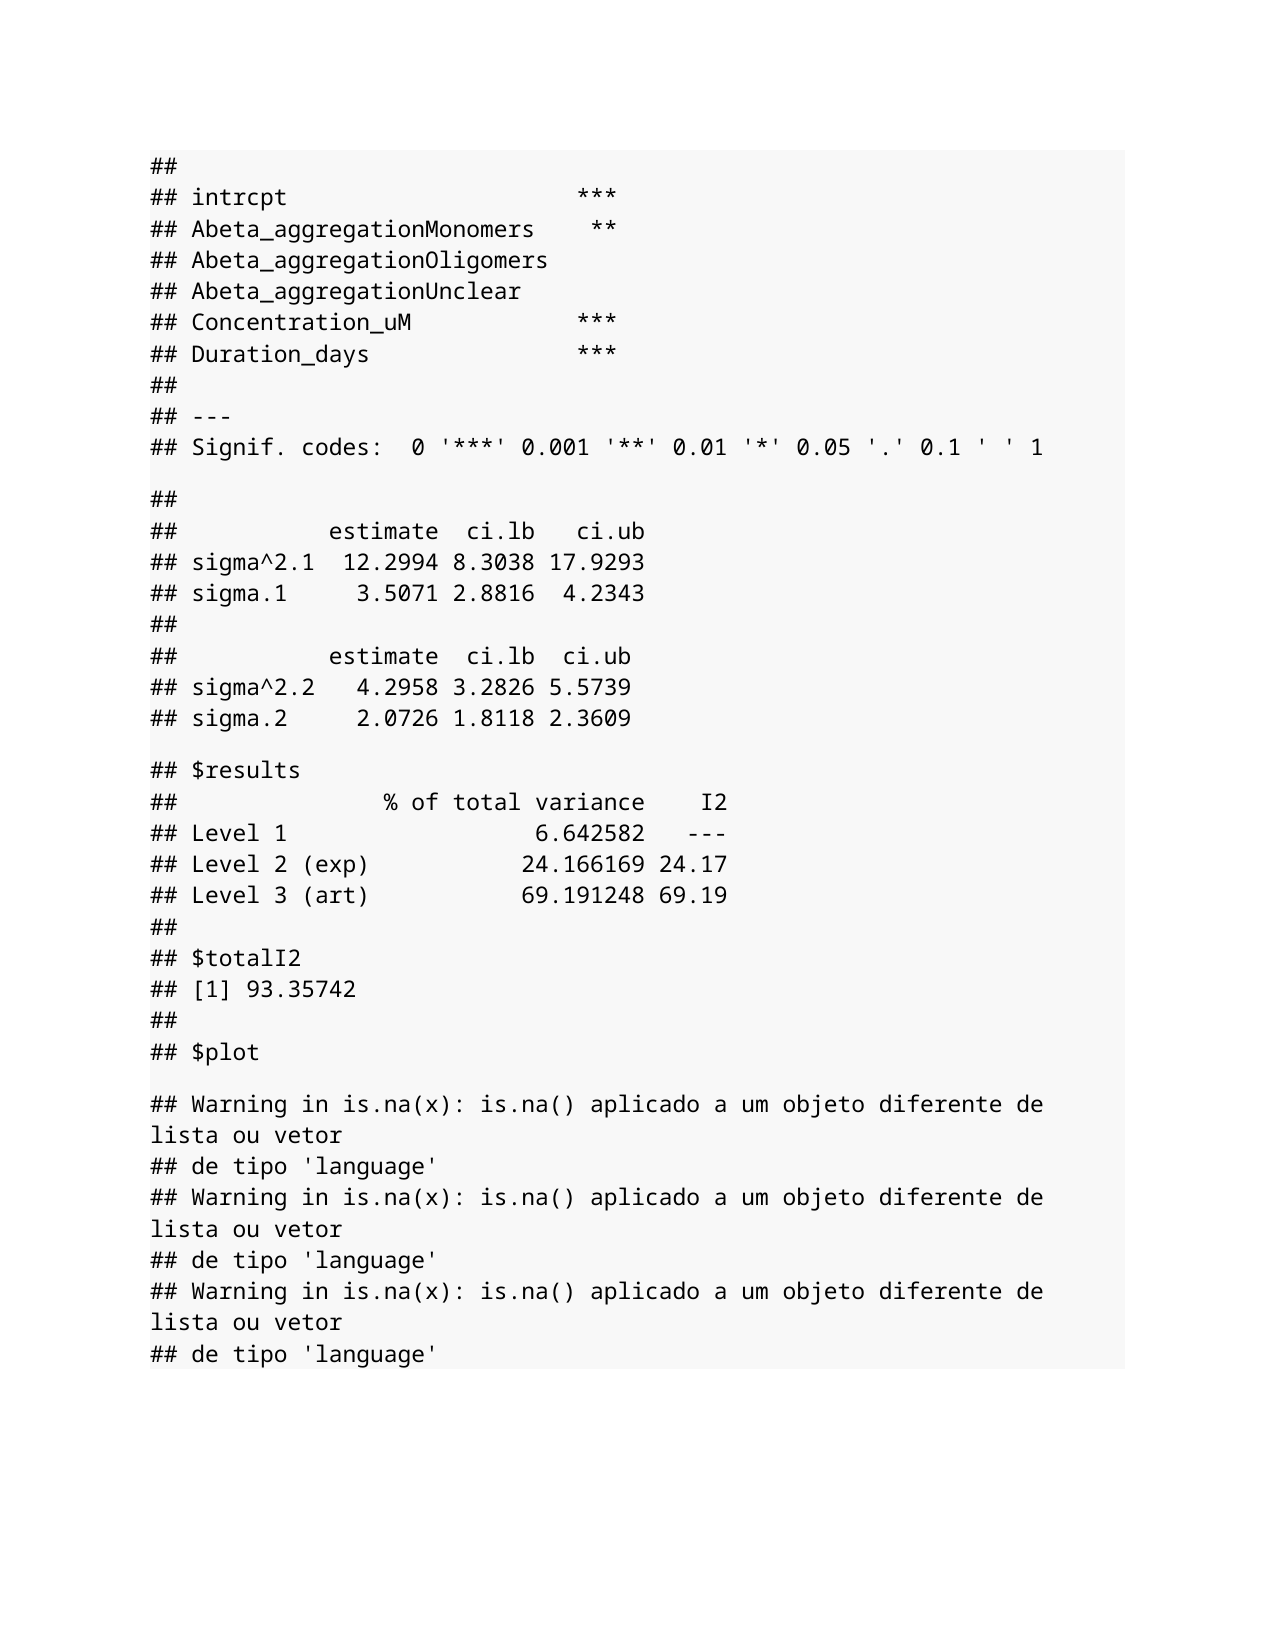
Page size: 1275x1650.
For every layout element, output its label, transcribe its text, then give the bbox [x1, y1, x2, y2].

text ## ## estimate ci.lb ci.ub ## sigma^2.1 12.2994 8.3038 17.9293 ## sigma.1 3.5071 2.8816 4.2343 ## ## estimate ci.lb ci.ub ## sigma^2.2 4.2958 3.2826 5.5739 ## sigma.2 2.0726 1.8118 2.3609 [150, 483, 1125, 733]
text ## Warning in is.na(x): is.na() aplicado a um objeto diferente de lista ou vetor ## de tipo 'language' ## Warning in is.na(x): is.na() aplicado a um objeto diferente de lista ou vetor ## de tipo 'language' ## Warning in is.na(x): is.na() aplicado a um objeto diferente de lista ou vetor ## de tipo 'language' [150, 1087, 1125, 1369]
text ## $results ## % of total variance I2 ## Level 1 6.642582 --- ## Level 2 (exp) 24.166169 24.17 ## Level 3 (art) 69.191248 69.19 ## ## $totalI2 ## [1] 93.35742 ## ## $plot [150, 754, 1125, 1067]
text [150, 150, 1125, 462]
